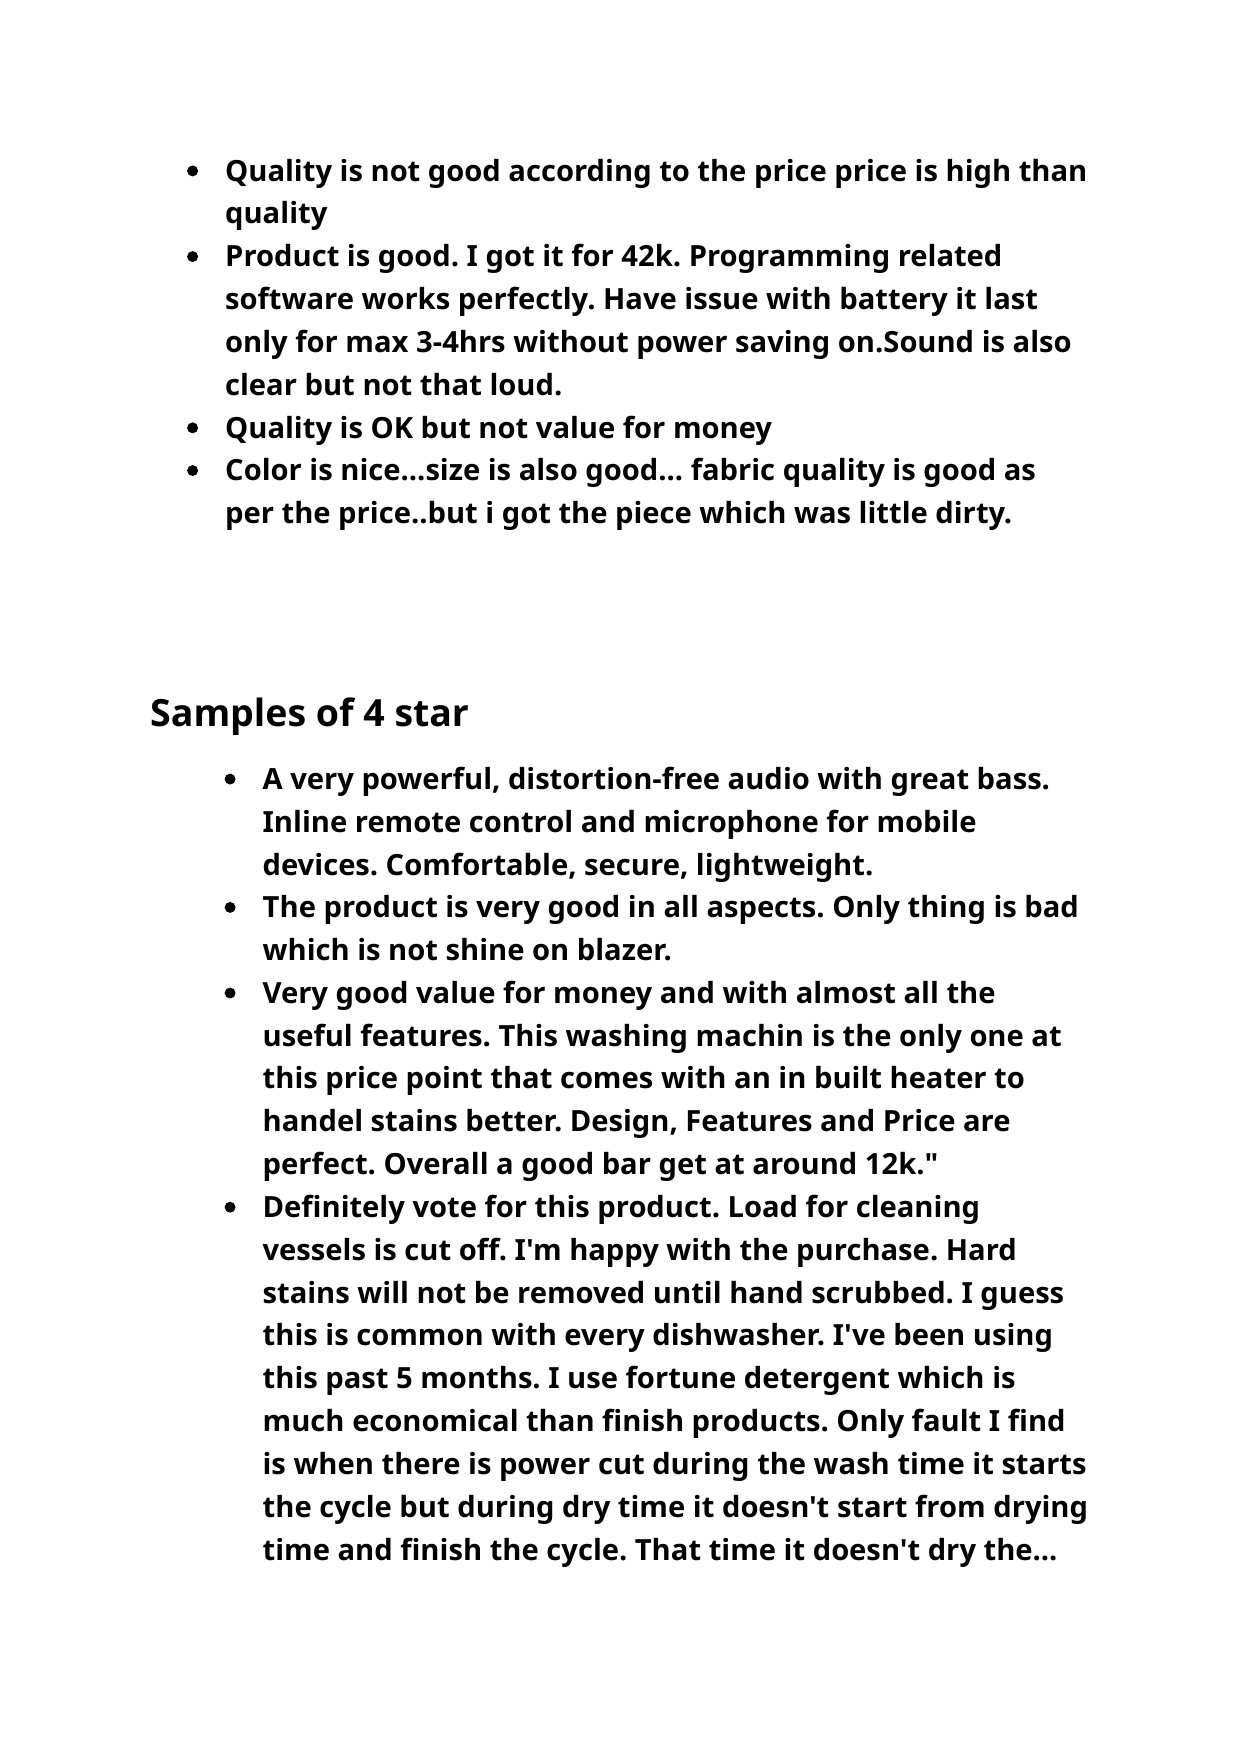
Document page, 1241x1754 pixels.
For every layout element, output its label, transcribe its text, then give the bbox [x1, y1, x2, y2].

list A very powerful, distortion-free audio with great bass. Inline remote control and microphone for mobile devices. Comfortable, secure, lightweight. [225, 758, 1090, 883]
list Very good value for money and with almost all the useful features. This washing machin is the only one at this price point that comes with an in built heater to handel stains better. Design, Features and Price are perfect. Overall a good bar get at around 12k." [225, 972, 1090, 1183]
list Quality is not good according to the price price is high than quality [187, 150, 1090, 232]
list Definitely vote for this product. Load for cleaning vessels is cut off. I'm happy with the purchase. Hard stains will not be removed until hand scrubbed. I guess this is common with every dishwasher. I've been using this past 5 months. I use fortune detergent which is much economical than finish products. Only fault I find is when there is power cut during the wash time it starts the cycle but during dry time it doesn't start from drying time and finish the cycle. That time it doesn't dry the... [225, 1186, 1090, 1568]
list Quality is OK but not value for money [187, 407, 1090, 447]
text Samples of 4 star [150, 686, 1090, 737]
list Product is good. I got it for 42k. Programming related software works perfectly. Have issue with battery it last only for max 3-4hrs without power saving on.Sound is also clear but not that loud. [187, 236, 1090, 404]
list The product is very good in all aspects. Only thing is bad which is not shine on blazer. [225, 887, 1090, 969]
list Color is nice...size is also good... fabric quality is good as per the price..but i got the piece which was little dirty. [187, 450, 1090, 532]
